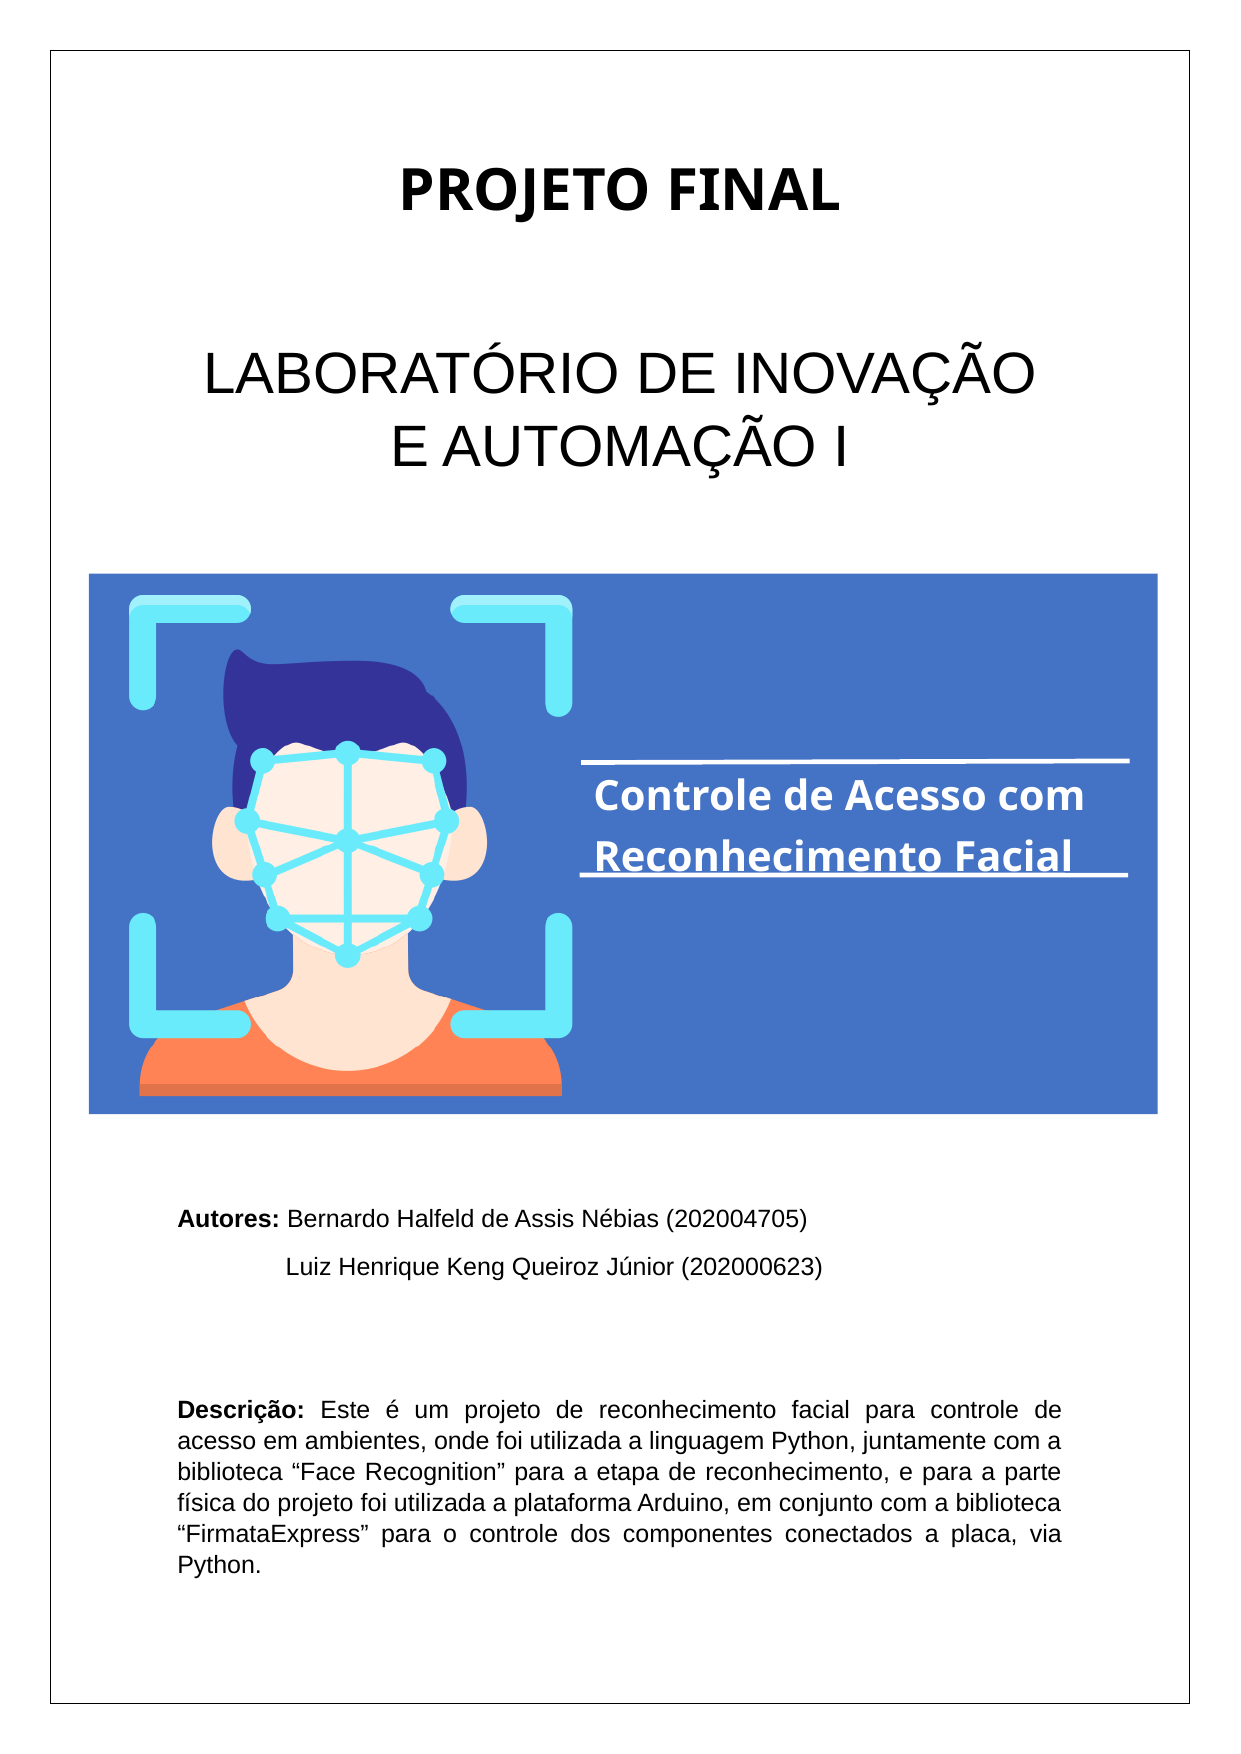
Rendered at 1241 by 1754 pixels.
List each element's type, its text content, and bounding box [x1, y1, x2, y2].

picture [121, 595, 585, 1096]
text Descrição: Este é um projeto de reconhecimento facial para controle de acesso em ambientes, onde foi utilizada a linguagem Python, juntamente com a biblioteca “Face Recognition” para a etapa de reconhecimento, e para a parte física do projeto foi utilizada a plataforma Arduino, em conjunto com a biblioteca “FirmataExpress” para o controle dos componentes conectados a placa, via Python. [177, 1395, 1063, 1579]
text PROJETO FINAL [177, 147, 1063, 227]
text LABORATÓRIO DE INOVAÇÃO E AUTOMAÇÃO I [177, 339, 1063, 478]
text Autores: Bernardo Halfeld de Assis Nébias (202004705) [177, 1204, 1063, 1233]
text Luiz Henrique Keng Queiroz Júnior (202000623) [251, 1252, 1063, 1281]
